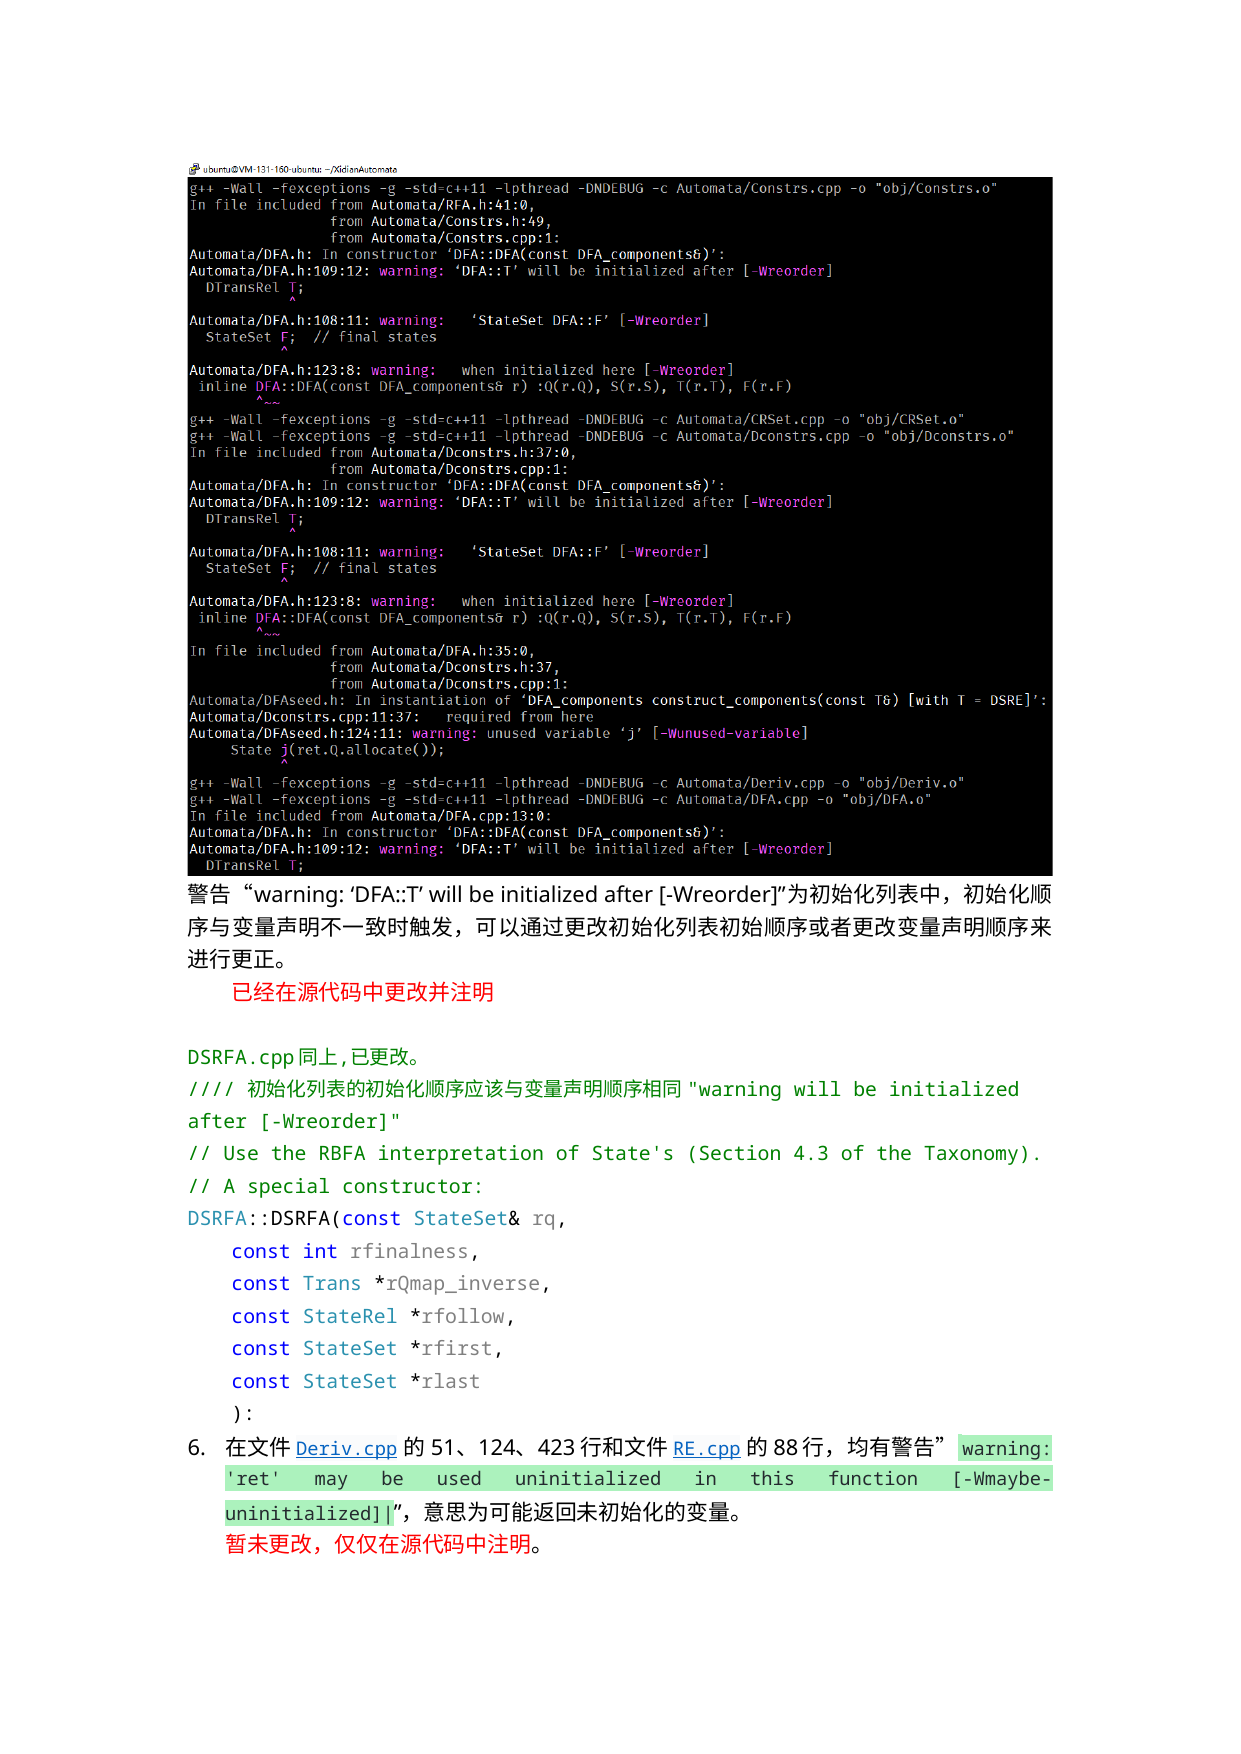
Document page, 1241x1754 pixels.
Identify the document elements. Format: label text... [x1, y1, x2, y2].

text const int rfinalness, [187, 1234, 1053, 1267]
text DSRFA.cpp同上,已更改。 [187, 1039, 1053, 1072]
text 警告“warning: ‘DFA::T’ will be initialized after [-Wreorder]”为初始化列表中，初始化顺序与变量声明不一致时触发，可以通过更改初始化列表初始顺序或者更改变量声明顺序来进行更正。 [187, 877, 1053, 974]
list 暂未更改，仅仅在源代码中注明。 [225, 1527, 1053, 1559]
text // A special constructor: [187, 1169, 1053, 1202]
text DSRFA::DSRFA(const StateSet& rq, [187, 1202, 1053, 1234]
text 已经在源代码中更改并注明 [187, 974, 1053, 1007]
text const Trans *rQmap_inverse, [187, 1267, 1053, 1299]
picture [187, 162, 1053, 876]
text ): [187, 1397, 1053, 1429]
text // Use the RBFA interpretation of State's (Section 4.3 of the Taxonomy). [187, 1137, 1053, 1169]
text const StateRel *rfollow, [187, 1299, 1053, 1332]
text //// 初始化列表的初始化顺序应该与变量声明顺序相同 "warning will be initialized after [-Wreorder]" [187, 1072, 1053, 1137]
text const StateSet *rfirst, [187, 1332, 1053, 1364]
text const StateSet *rlast [187, 1364, 1053, 1397]
list 在文件Deriv.cpp 的 51、124、423行和文件RE.cpp 的88行，均有警告” warning: 'ret' may be used uninitialized in this function [-Wmaybe-uninitialized]|”，意思为可能返回未初始化的变量。 [187, 1429, 1053, 1527]
